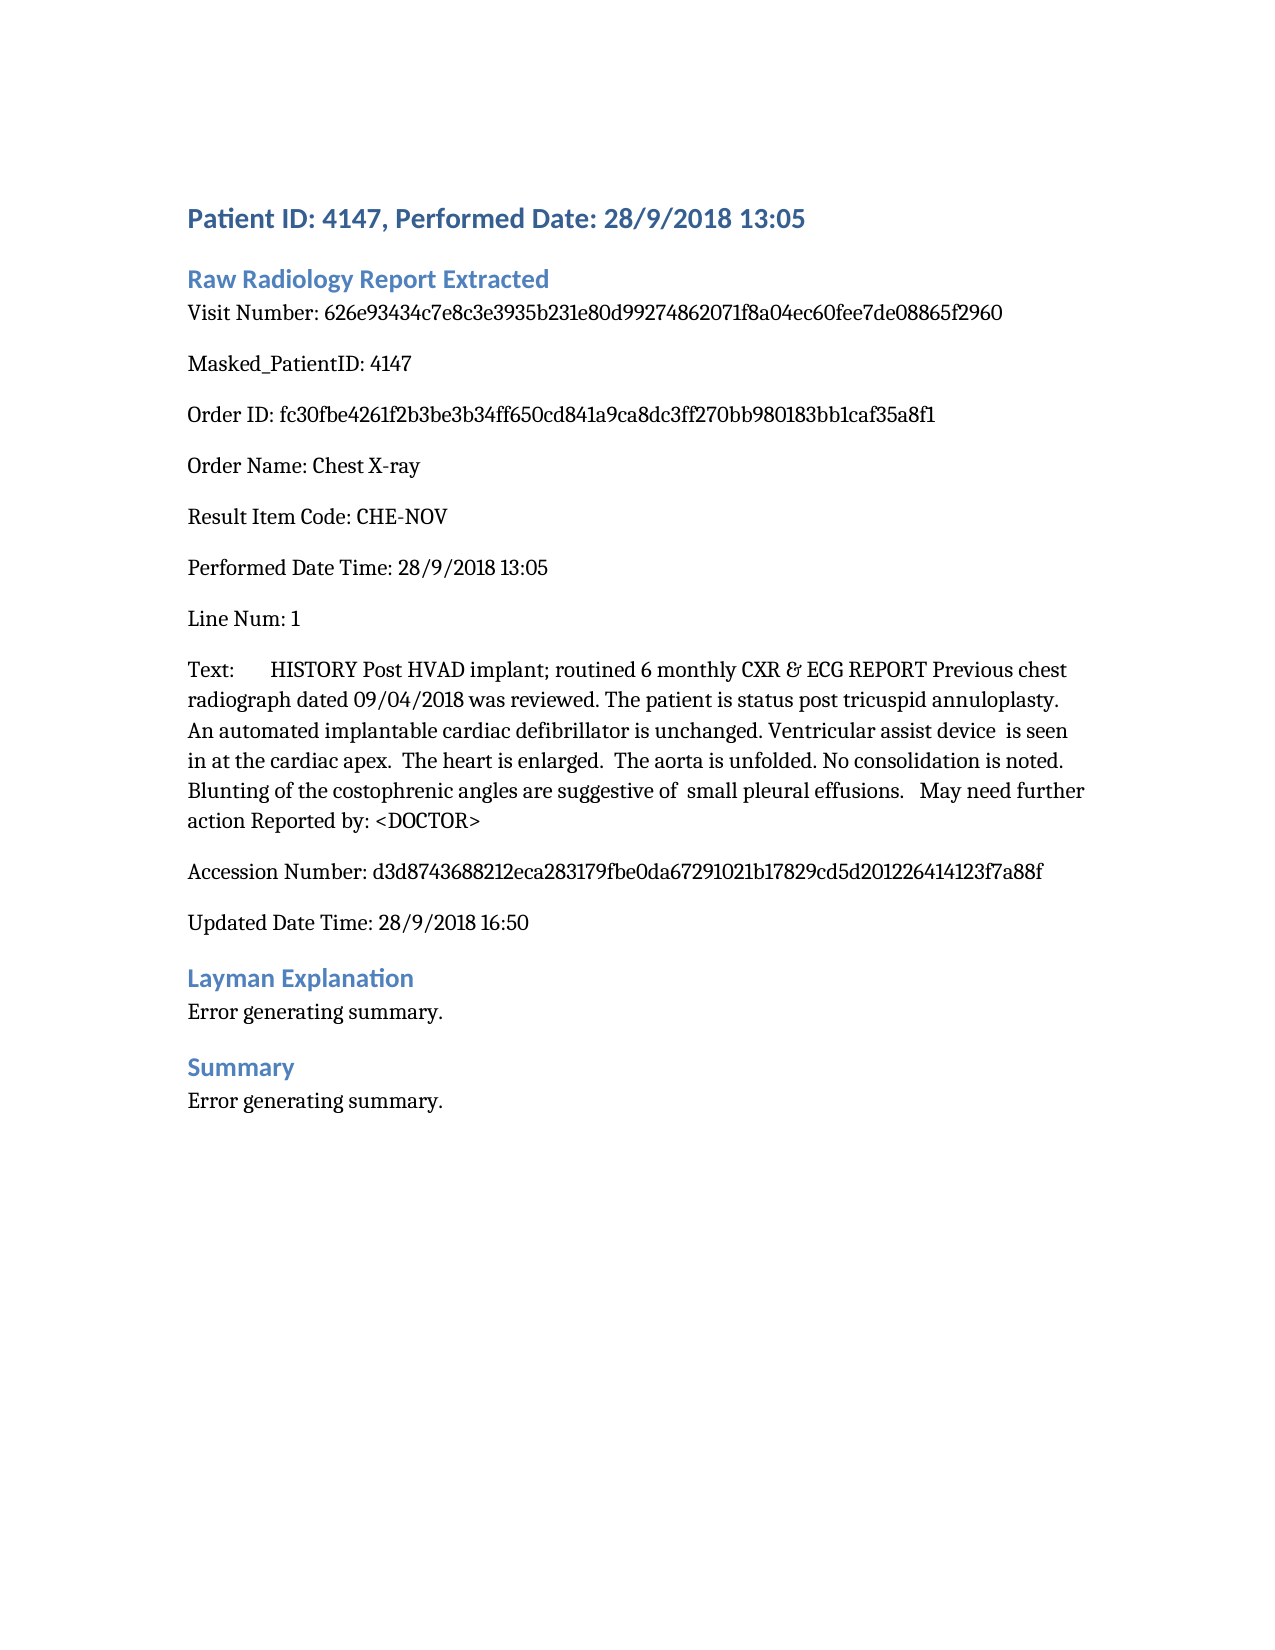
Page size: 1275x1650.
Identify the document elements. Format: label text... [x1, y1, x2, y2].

subtitle Raw Radiology Report Extracted [187, 262, 1087, 295]
text Error generating summary. [187, 1088, 1087, 1114]
text Error generating summary. [187, 999, 1087, 1025]
text Order Name: Chest X-ray [187, 453, 1087, 479]
text Performed Date Time: 28/9/2018 13:05 [187, 555, 1087, 581]
text Visit Number: 626e93434c7e8c3e3935b231e80d99274862071f8a04ec60fee7de08865f2960 [187, 300, 1087, 326]
subtitle Layman Explanation [187, 961, 1087, 994]
text Result Item Code: CHE-NOV [187, 504, 1087, 530]
subtitle Patient ID: 4147, Performed Date: 28/9/2018 13:05 [187, 200, 1087, 236]
text Masked_PatientID: 4147 [187, 351, 1087, 377]
text Line Num: 1 [187, 606, 1087, 632]
subtitle Summary [187, 1050, 1087, 1083]
text Text: HISTORY Post HVAD implant; routined 6 monthly CXR & ECG REPORT Previous chest radiograph dated 09/04/2018 was reviewed. The patient is status post tricuspid annuloplasty. An automated implantable cardiac defibrillator is unchanged. Ventricular assist device is seen in at the cardiac apex. The heart is enlarged. The aorta is unfolded. No consolidation is noted. Blunting of the costophrenic angles are suggestive of small pleural effusions. May need further action Reported by: <DOCTOR> [187, 657, 1087, 834]
text Order ID: fc30fbe4261f2b3be3b34ff650cd841a9ca8dc3ff270bb980183bb1caf35a8f1 [187, 402, 1087, 428]
text Updated Date Time: 28/9/2018 16:50 [187, 910, 1087, 936]
text Accession Number: d3d8743688212eca283179fbe0da67291021b17829cd5d201226414123f7a88f [187, 859, 1087, 885]
